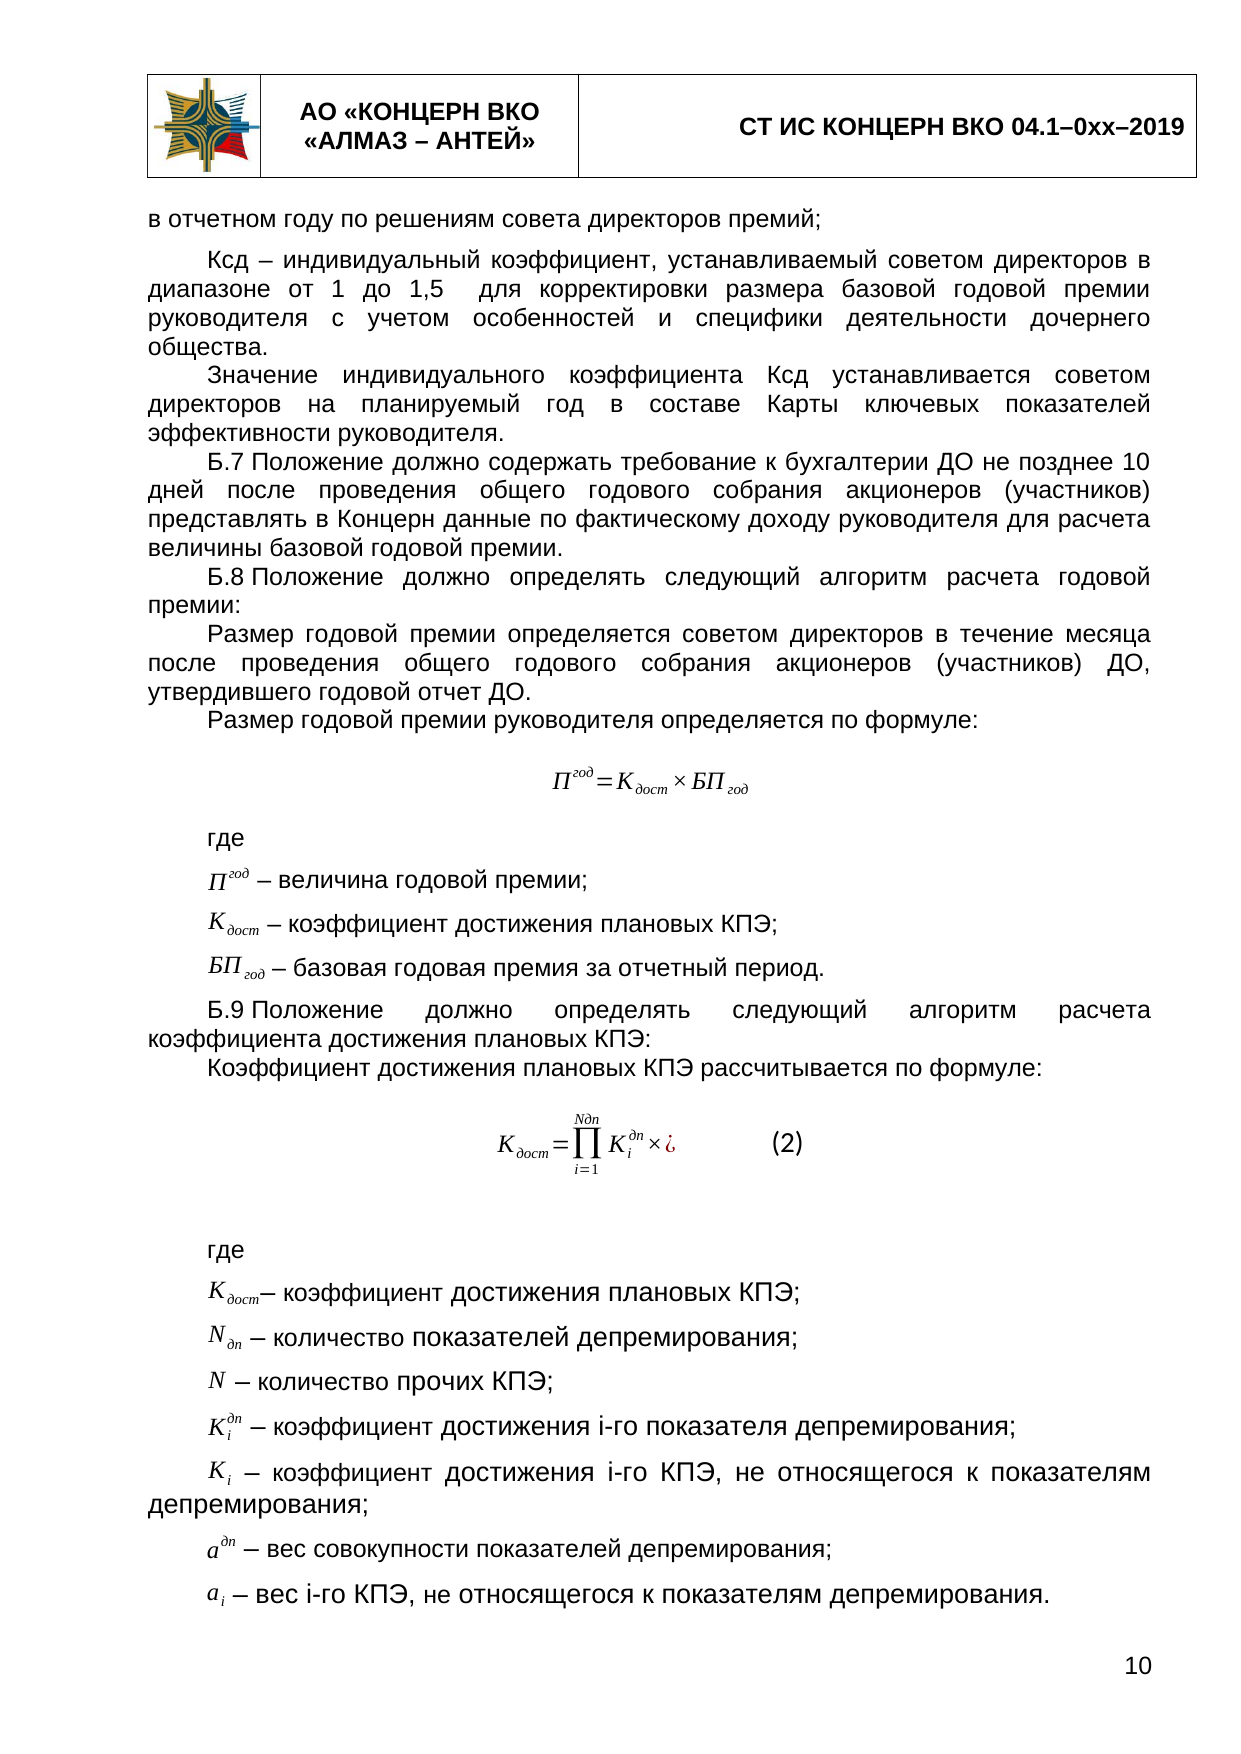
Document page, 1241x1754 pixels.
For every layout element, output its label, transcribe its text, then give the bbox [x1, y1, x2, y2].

text (2) [89, 1110, 1152, 1178]
text Размер годовой премии руководителя определяется по формуле: [148, 705, 1152, 734]
text – вес совокупности показателей депремирования; [148, 1532, 1152, 1566]
text – коэффициент достижения плановых КПЭ; [148, 908, 1152, 939]
text – вес i-го КПЭ, не относящегося к показателям депремирования. [148, 1578, 1152, 1612]
text – величина годовой премии; [148, 864, 1152, 895]
text – коэффициент достижения i-го КПЭ, не относящегося к показателям депремирования; [148, 1456, 1152, 1520]
text – базовая годовая премия за отчетный период. [148, 952, 1152, 983]
text где [148, 823, 1152, 852]
text Размер годовой премии определяется советом директоров в течение месяца после проведения общего годового собрания акционеров (участников) ДО, утвердившего годовой отчет ДО. [148, 619, 1152, 705]
text – коэффициент достижения плановых КПЭ; [148, 1276, 1152, 1308]
picture [147, 75, 261, 177]
text Б.8 Положение должно определять следующий алгоритм расчета годовой премии: [148, 562, 1152, 619]
text фактический доход руководителя за отчетный год за вычетом полученных в отчетном году по решениям совета директоров премий; [148, 204, 1152, 233]
text где [148, 1235, 1152, 1264]
text Б.7 Положение должно содержать требование к бухгалтерии ДО не позднее 10 дней после проведения общего годового собрания акционеров (участников) представлять в Концерн данные по фактическому доходу руководителя для расчета величины базовой годовой премии. [148, 447, 1152, 562]
text – коэффициент достижения i-го показателя депремирования; [148, 1409, 1152, 1444]
text – количество прочих КПЭ; [148, 1365, 1152, 1397]
text Коэффициент достижения плановых КПЭ рассчитывается по формуле: [148, 1053, 1152, 1082]
text Б.9 Положение должно определять следующий алгоритм расчета коэффициента достижения плановых КПЭ: [148, 995, 1152, 1053]
text Ксд – индивидуальный коэффициент, устанавливаемый советом директоров в диапазоне от 1 до 1,5 для корректировки размера базовой годовой премии руководителя с учетом особенностей и специфики деятельности дочернего общества. [148, 245, 1152, 360]
text Значение индивидуального коэффициента Ксд устанавливается советом директоров на планируемый год в составе Карты ключевых показателей эффективности руководителя. [148, 360, 1152, 447]
text – количество показателей депремирования; [148, 1321, 1152, 1353]
